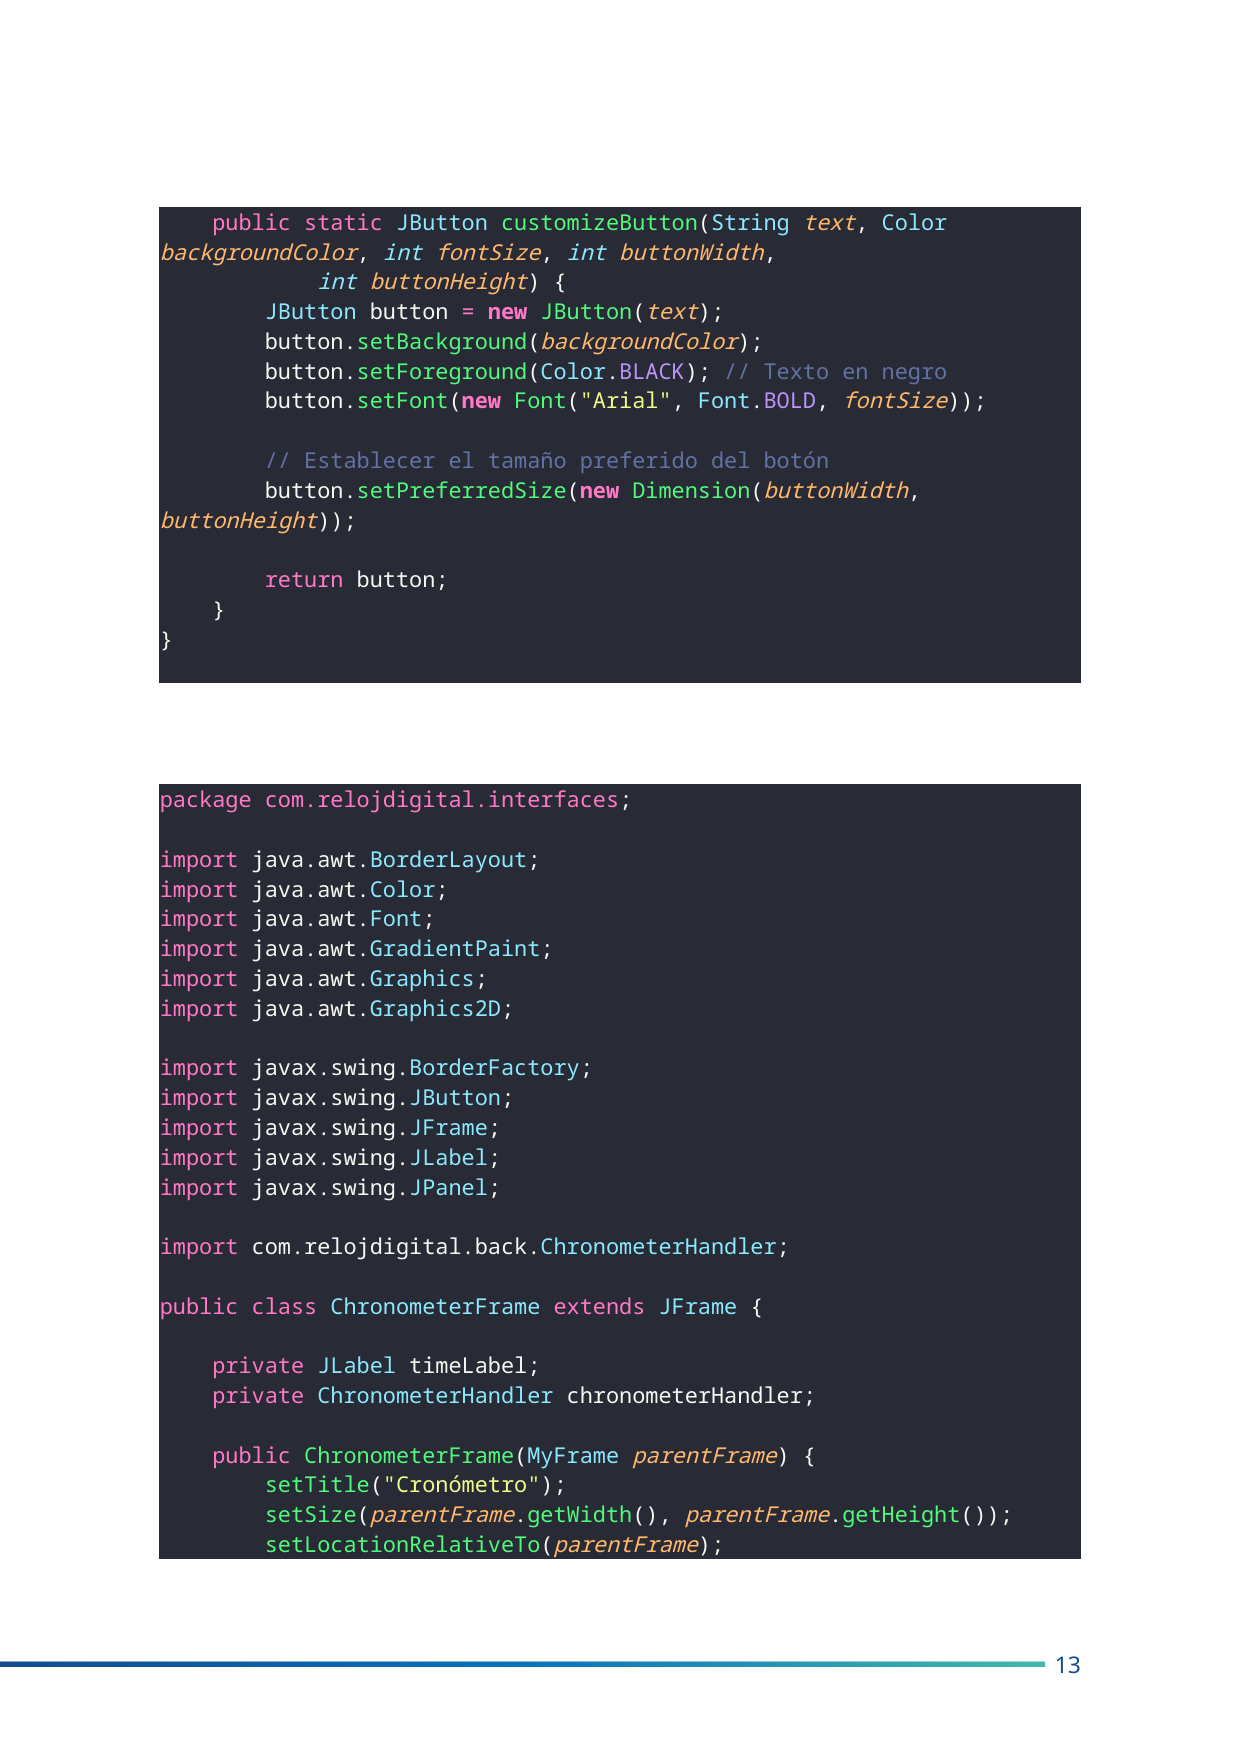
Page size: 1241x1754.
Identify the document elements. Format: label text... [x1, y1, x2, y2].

text import javax.swing.JButton; [159, 1082, 1081, 1112]
text } [159, 594, 1081, 624]
text import com.relojdigital.back.ChronometerHandler; [159, 1231, 1081, 1261]
text setSize(parentFrame.getWidth(), parentFrame.getHeight()); [159, 1499, 1081, 1529]
text button.setPreferredSize(new Dimension(buttonWidth, buttonHeight)); [159, 475, 1081, 534]
text package com.relojdigital.interfaces; [159, 784, 1081, 814]
text setLocationRelativeTo(parentFrame); [159, 1529, 1081, 1559]
text button.setForeground(Color.BLACK); // Texto en negro [159, 356, 1081, 386]
picture [0, 1661, 1046, 1667]
text import javax.swing.JLabel; [159, 1142, 1081, 1172]
text import java.awt.Font; [159, 903, 1081, 933]
text import javax.swing.JFrame; [159, 1112, 1081, 1142]
text import java.awt.Graphics; [159, 963, 1081, 993]
text import java.awt.BorderLayout; [159, 844, 1081, 874]
text private JLabel timeLabel; [159, 1350, 1081, 1380]
text return button; [159, 564, 1081, 594]
text import java.awt.Color; [159, 874, 1081, 903]
text import javax.swing.BorderFactory; [159, 1052, 1081, 1082]
text } [159, 624, 1081, 654]
text button.setBackground(backgroundColor); [159, 326, 1081, 356]
text // Establecer el tamaño preferido del botón [159, 445, 1081, 475]
text import java.awt.GradientPaint; [159, 933, 1081, 963]
text public class ChronometerFrame extends JFrame { [159, 1291, 1081, 1321]
text public static JButton customizeButton(String text, Color backgroundColor, int fontSize, int buttonWidth, [159, 207, 1081, 266]
text private ChronometerHandler chronometerHandler; [159, 1380, 1081, 1410]
text int buttonHeight) { [159, 266, 1081, 296]
text setTitle("Cronómetro"); [159, 1469, 1081, 1499]
text button.setFont(new Font("Arial", Font.BOLD, fontSize)); [159, 386, 1081, 415]
text public ChronometerFrame(MyFrame parentFrame) { [159, 1440, 1081, 1469]
text JButton button = new JButton(text); [159, 296, 1081, 326]
text import javax.swing.JPanel; [159, 1172, 1081, 1201]
text import java.awt.Graphics2D; [159, 993, 1081, 1023]
